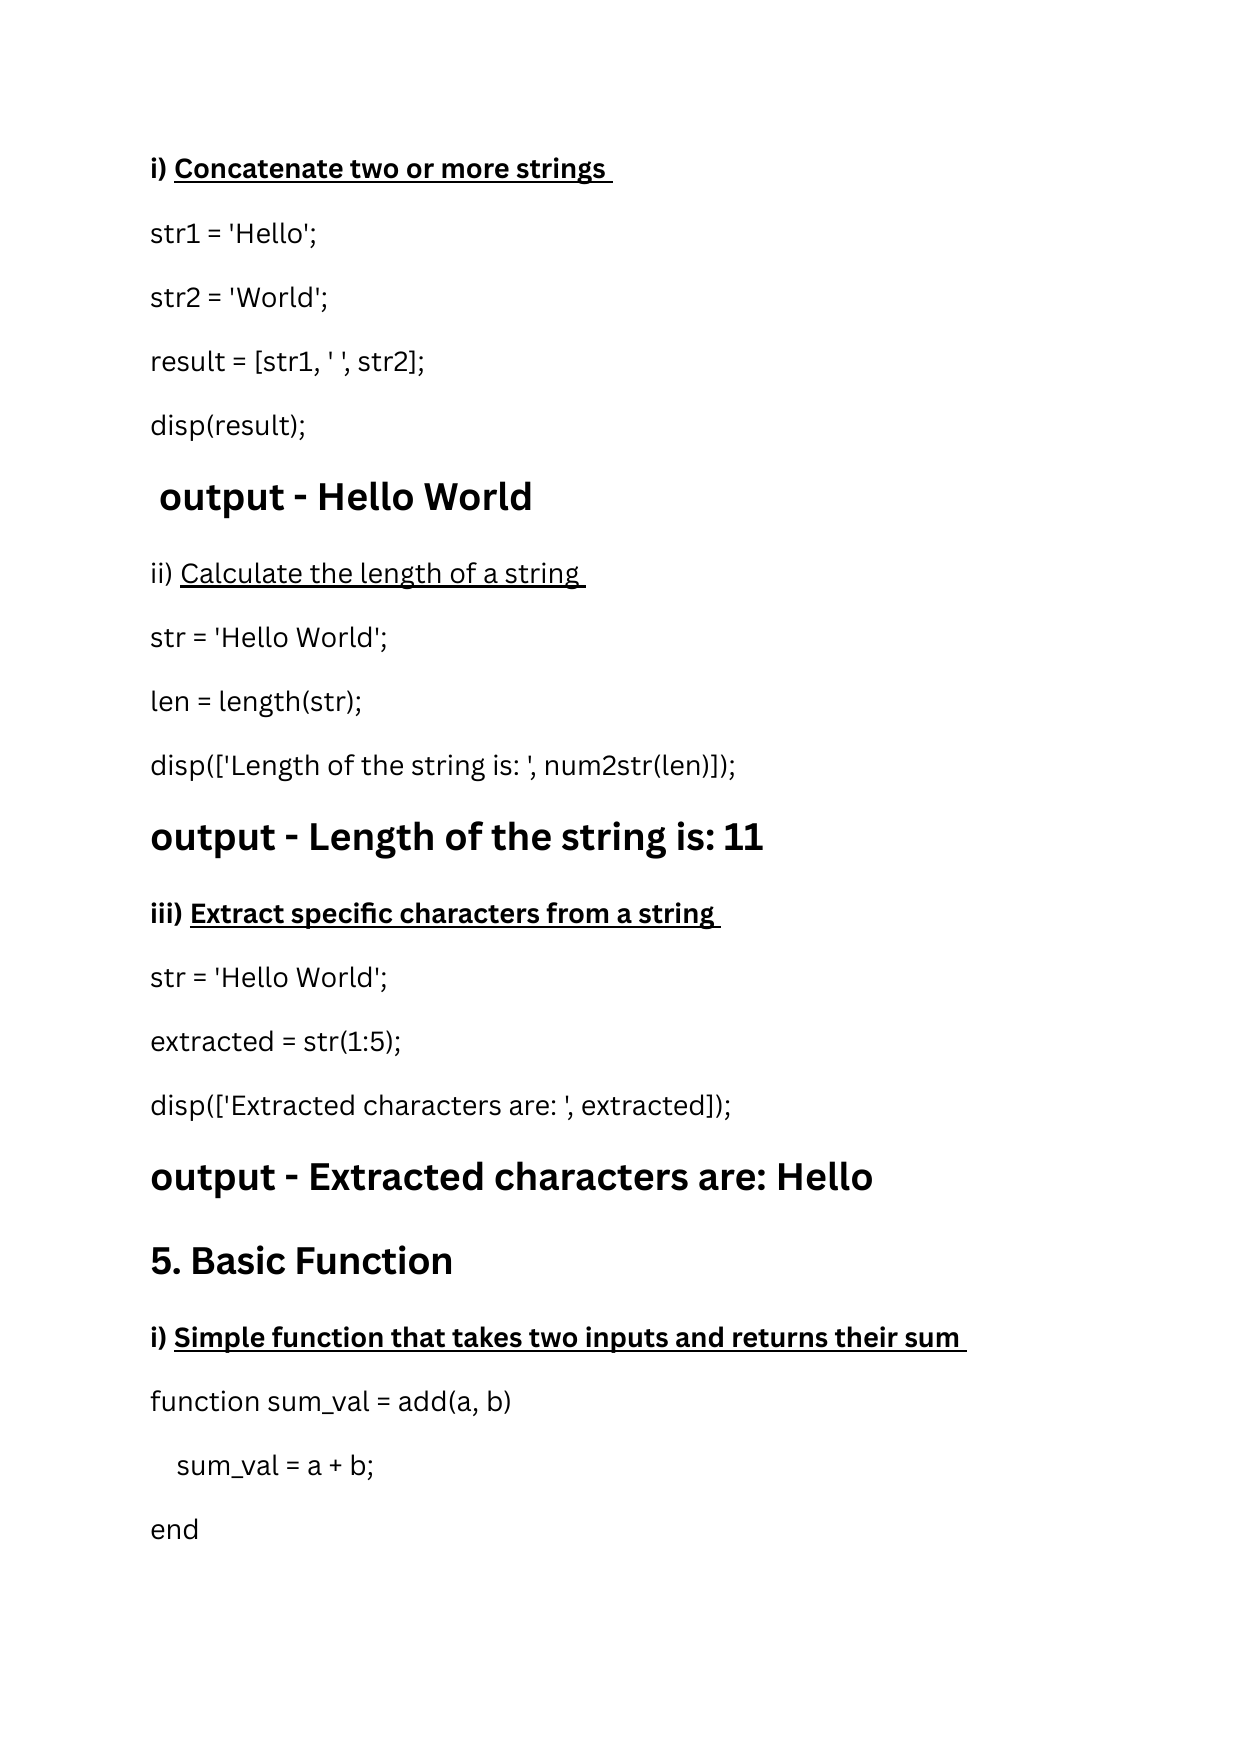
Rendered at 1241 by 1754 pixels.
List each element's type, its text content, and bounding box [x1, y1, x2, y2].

text 4. String Operations [150, 150, 1090, 201]
text output - Extracted characters are: Hello [150, 1235, 1090, 1286]
text str = 'Hello World'; [150, 1042, 1090, 1079]
text disp(['Length of the string is: ', num2str(len)]); [150, 830, 1090, 867]
text disp(['Extracted characters are: ', extracted]); [150, 1171, 1090, 1207]
text output - Length of the string is: 11 [150, 894, 1090, 946]
text sum_val = a + b; [150, 1531, 1090, 1568]
text result = [str1, ' ', str2]; [150, 426, 1090, 463]
text ii) Calculate the length of a string [150, 638, 1090, 675]
text i) Concatenate two or more strings [150, 234, 1090, 271]
text str = 'Hello World'; [150, 702, 1090, 739]
text str1 = 'Hello'; [150, 298, 1090, 335]
text len = length(str); [150, 766, 1090, 803]
text disp(result); [150, 490, 1090, 527]
text iii) Extract specific characters from a string [150, 978, 1090, 1015]
text str2 = 'World'; [150, 362, 1090, 399]
text output - Hello World [150, 554, 1090, 605]
text function sum_val = add(a, b) [150, 1467, 1090, 1503]
text i) Simple function that takes two inputs and returns their sum [150, 1403, 1090, 1439]
text 5. Basic Function [150, 1319, 1090, 1370]
text extracted = str(1:5); [150, 1107, 1090, 1143]
